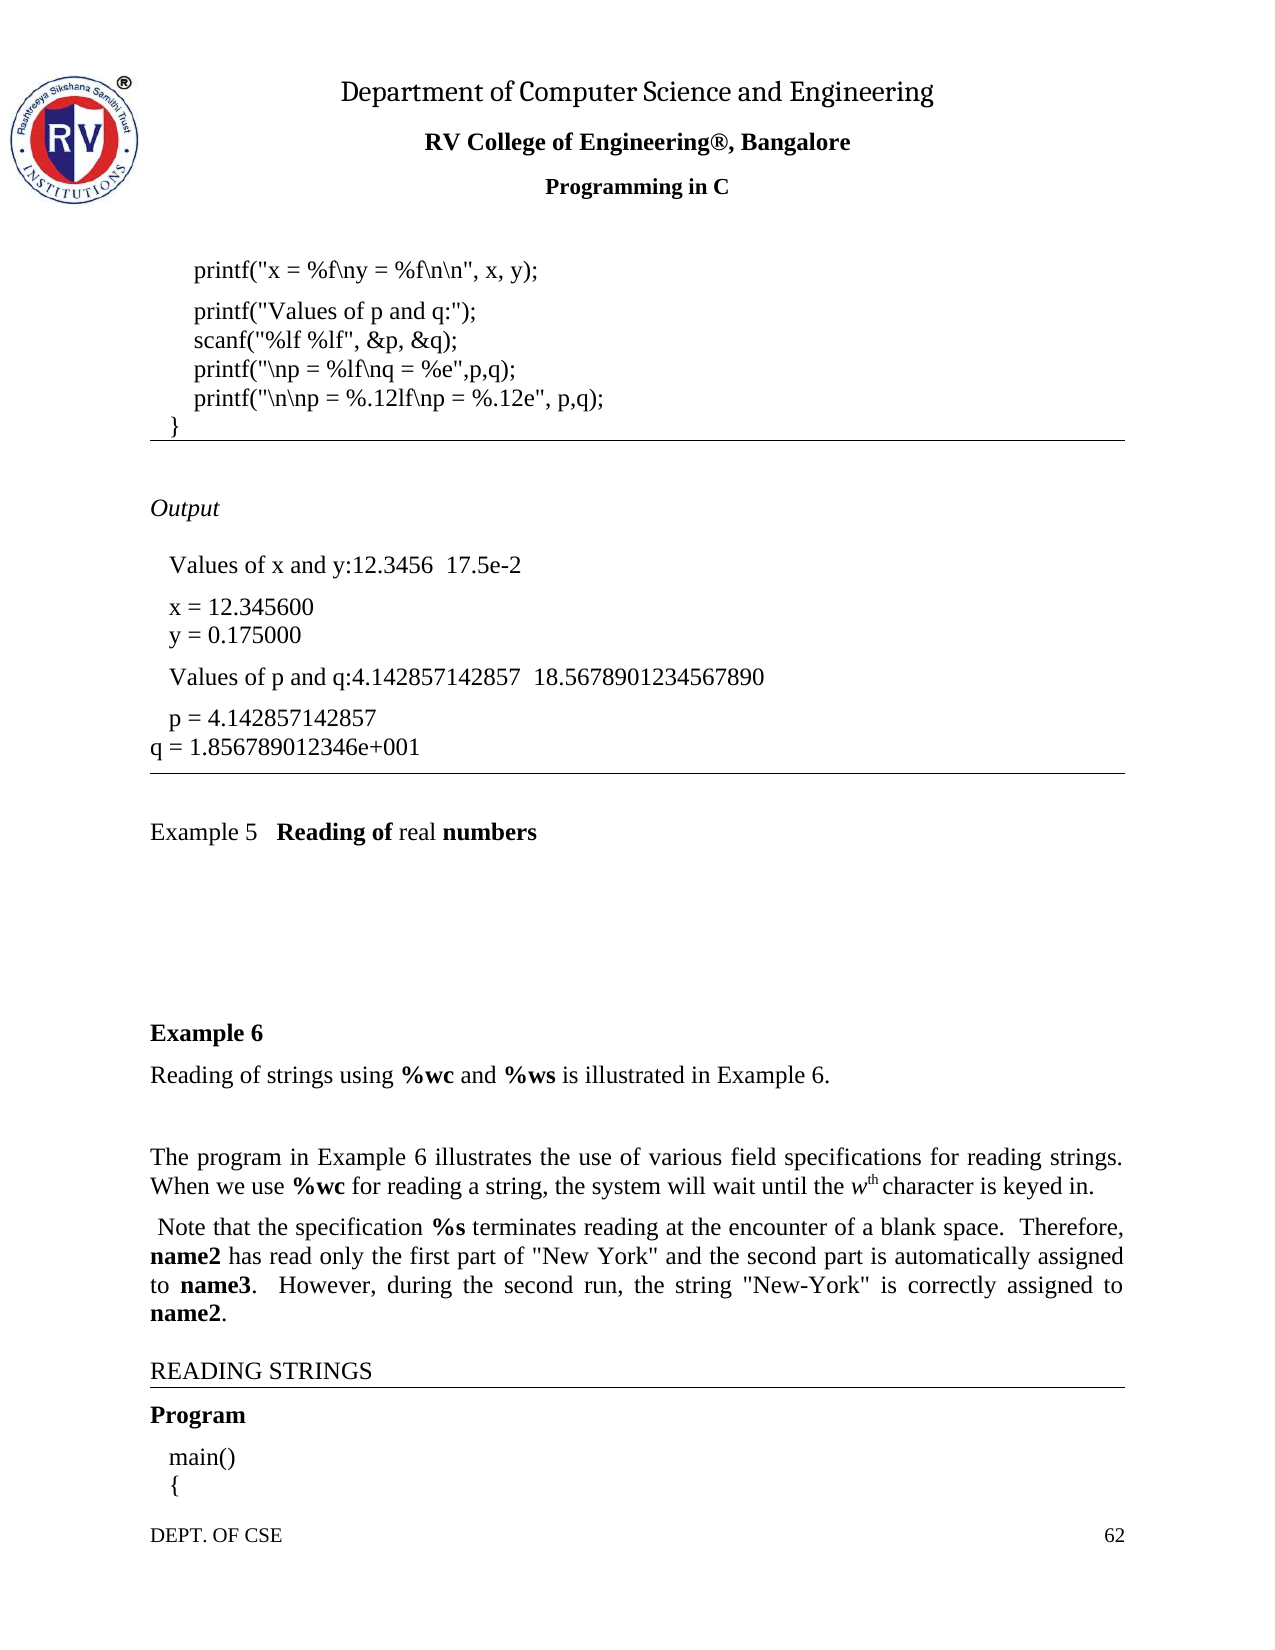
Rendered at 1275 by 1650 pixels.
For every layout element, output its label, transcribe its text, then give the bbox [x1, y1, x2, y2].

text p = 4.142857142857 [150, 703, 1125, 732]
text Output [150, 493, 1125, 522]
text Note that the specification %s terminates reading at the encounter of a blank space. Therefore, name2 has read only the first part of "New York" and the second part is automatically assigned to name3. However, during the second run, the string "New-York" is correctly assigned to name2. [150, 1212, 1125, 1327]
text Values of p and q:4.142857142857 18.5678901234567890 [150, 662, 1125, 690]
text y = 0.175000 [150, 620, 1125, 649]
text } [150, 411, 1125, 440]
text q = 1.856789012346e+001 [150, 732, 1125, 760]
text scanf("%lf %lf", &p, &q); [150, 325, 1125, 354]
text x = 12.345600 [150, 592, 1125, 620]
text printf("Values of p and q:"); [150, 296, 1125, 325]
text printf("x = %f\ny = %f\n\n", x, y); [150, 255, 1125, 284]
text Program [150, 1400, 1125, 1429]
text Values of x and y:12.3456 17.5e-2 [150, 550, 1125, 579]
text printf("\n\np = %.12lf\np = %.12e", p,q); [150, 383, 1125, 411]
text Example 5 Reading of real numbers [150, 817, 1125, 846]
text Example 6 [150, 1018, 1125, 1047]
text READING STRINGS [150, 1356, 1125, 1387]
text Reading of strings using %wc and %ws is illustrated in Example 6. [150, 1060, 1125, 1088]
picture [9, 75, 139, 205]
text printf("\np = %lf\nq = %e",p,q); [150, 354, 1125, 383]
text main() [150, 1442, 1125, 1470]
text { [150, 1470, 1125, 1499]
text The program in Example 6 illustrates the use of various field specifications for reading strings. When we use %wc for reading a string, the system will wait until the wth character is keyed in. [150, 1142, 1125, 1200]
